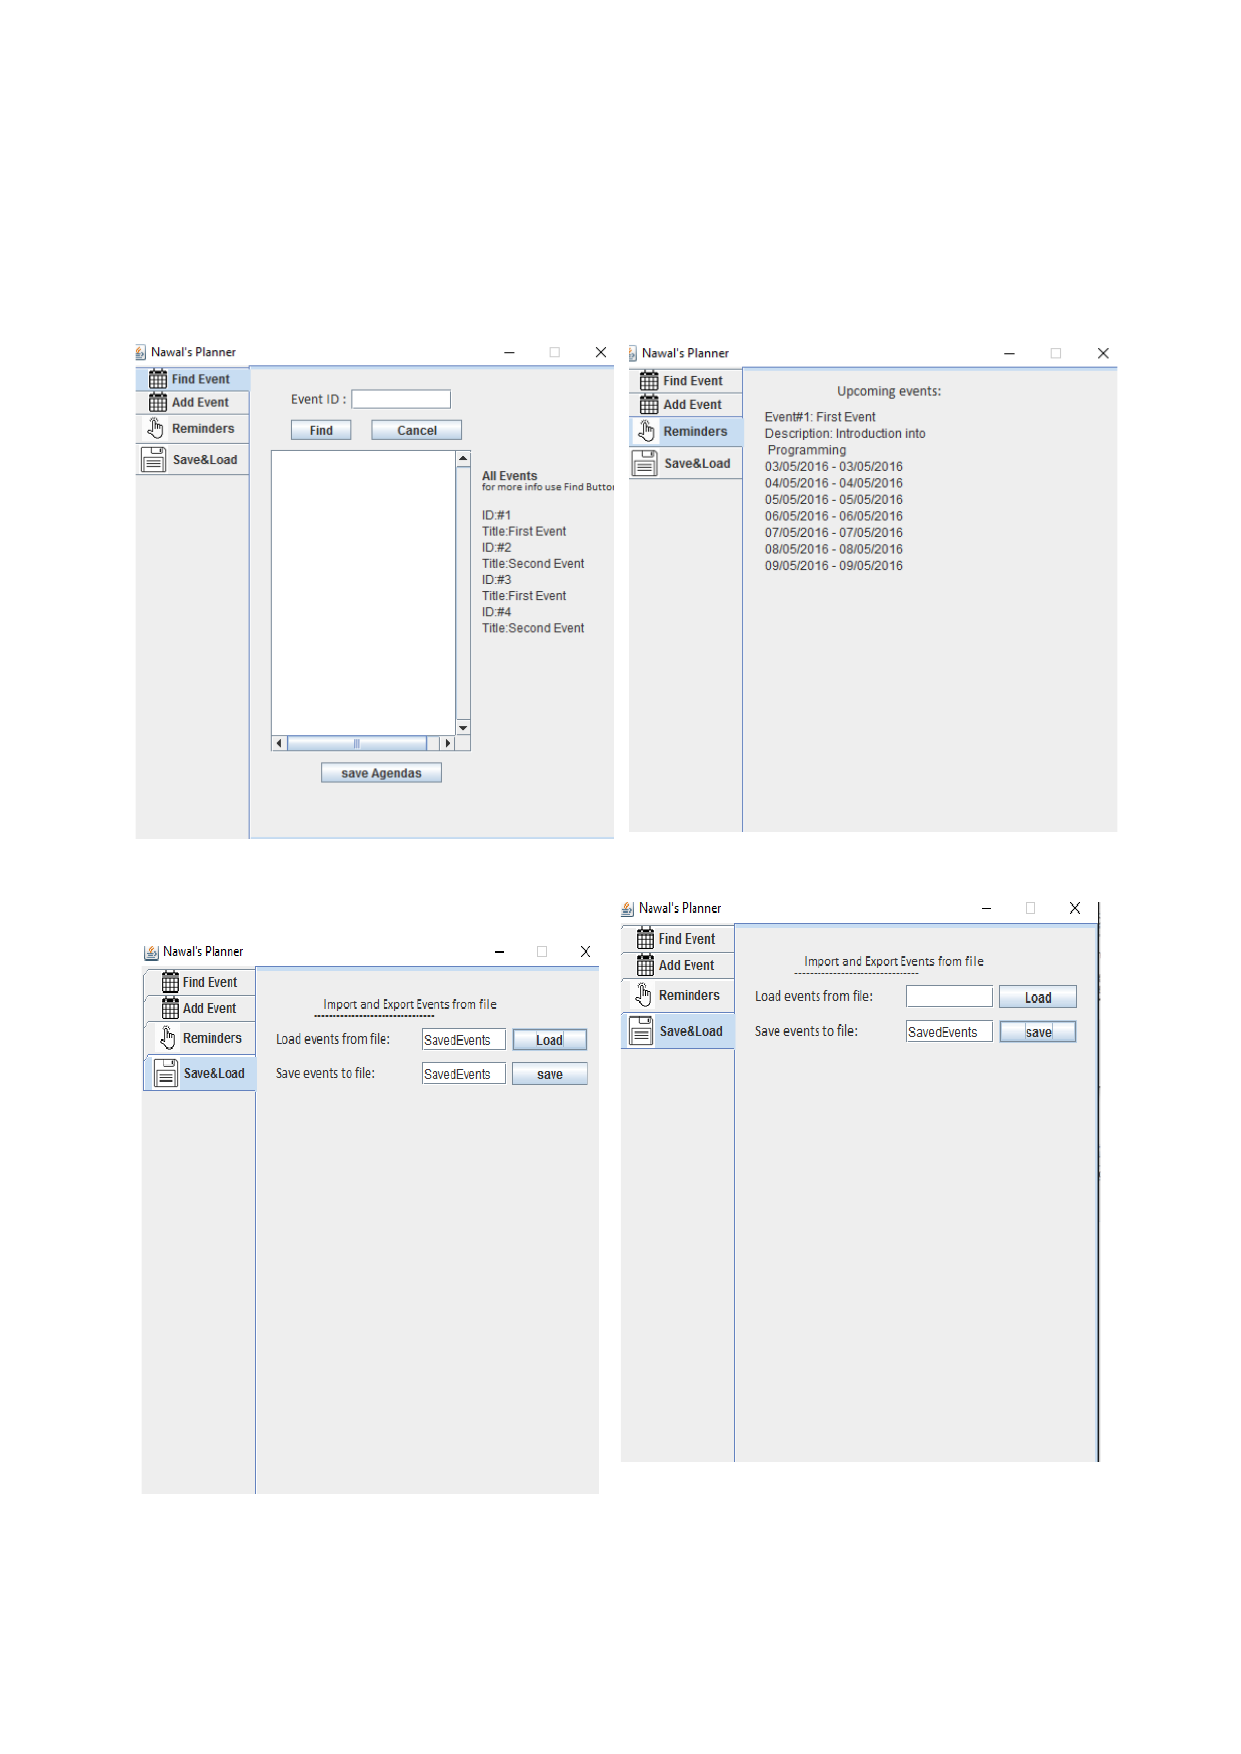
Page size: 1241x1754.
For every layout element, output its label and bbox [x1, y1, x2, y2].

picture [141, 946, 599, 1494]
picture [629, 341, 1118, 832]
picture [620, 902, 1101, 1462]
picture [135, 341, 614, 839]
